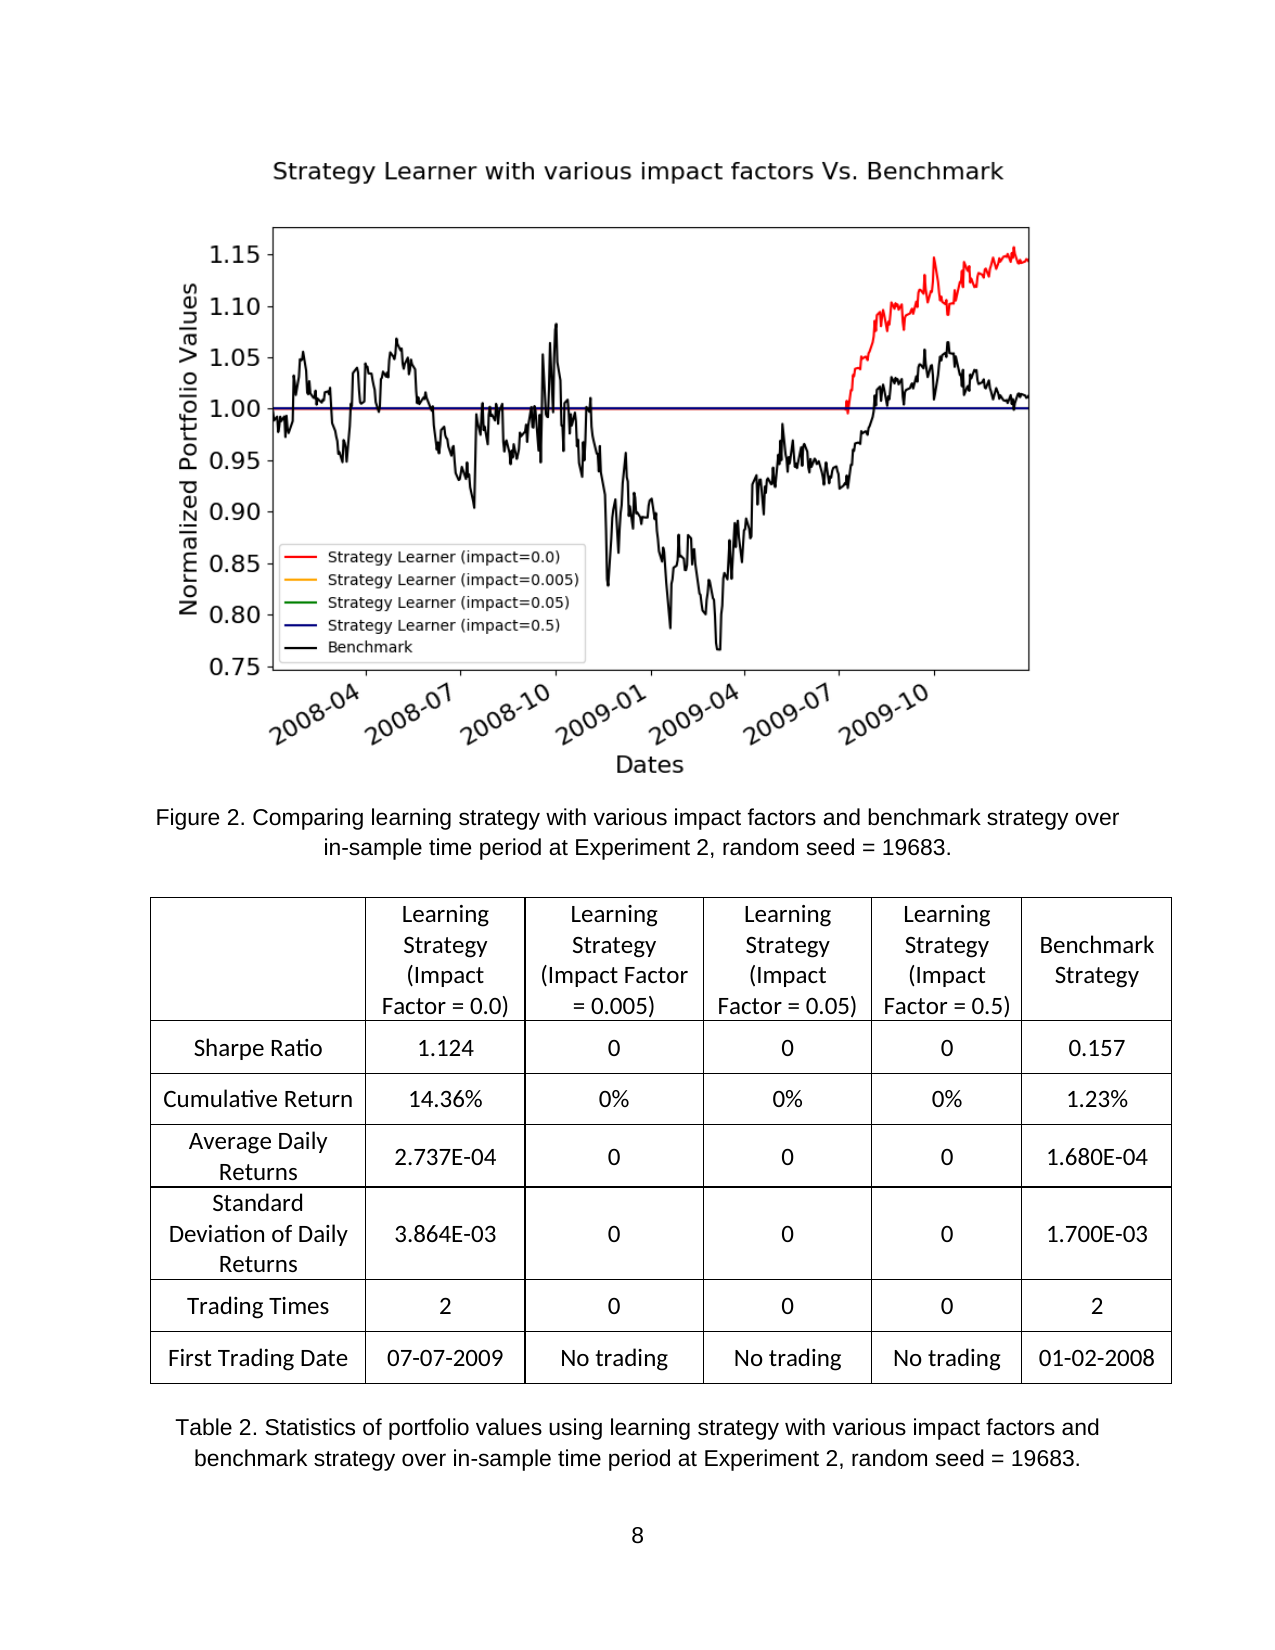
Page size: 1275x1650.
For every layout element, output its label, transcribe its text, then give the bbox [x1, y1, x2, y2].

table_header Learning Strategy (Impact Factor = 0.5) [872, 898, 1021, 1020]
table_cell 0 [872, 1188, 1021, 1279]
table_cell 0 [526, 1021, 703, 1072]
table_cell 0 [704, 1188, 871, 1279]
table_cell 0 [872, 1021, 1021, 1072]
picture [150, 150, 1125, 800]
table_header Learning Strategy (Impact Factor = 0.005) [526, 898, 703, 1020]
table_cell 0.157 [1022, 1021, 1171, 1072]
table_cell 0 [704, 1021, 871, 1072]
table_cell Standard Deviation of Daily Returns [151, 1188, 365, 1279]
table_cell 0% [872, 1074, 1021, 1124]
table_cell 0 [872, 1125, 1021, 1186]
table_header Learning Strategy (Impact Factor = 0.05) [704, 898, 871, 1020]
table_cell 1.680E-04 [1022, 1125, 1171, 1186]
table_cell 0 [704, 1280, 871, 1331]
table_cell Average Daily Returns [151, 1125, 365, 1186]
table_cell 0% [526, 1074, 703, 1124]
table_cell 0 [526, 1125, 703, 1186]
table_cell 1.23% [1022, 1074, 1171, 1124]
table_cell First Trading Date [151, 1332, 365, 1383]
table_cell 2.737E-04 [366, 1125, 524, 1186]
table_header Learning Strategy (Impact Factor = 0.0) [366, 898, 524, 1020]
table_cell 2 [1022, 1280, 1171, 1331]
table_header Benchmark Strategy [1022, 898, 1171, 1020]
text Table 2. Statistics of portfolio values using learning strategy with various impact factors and benchmark strategy over in-sample time period at Experiment 2, random seed = 19683. [150, 1414, 1125, 1471]
table_cell No trading [872, 1332, 1021, 1383]
table_cell 07-07-2009 [366, 1332, 524, 1383]
text Figure 2. Comparing learning strategy with various impact factors and benchmark strategy over in-sample time period at Experiment 2, random seed = 19683. [150, 804, 1125, 860]
table_cell 14.36% [366, 1074, 524, 1124]
table_cell No trading [526, 1332, 703, 1383]
table_cell 0 [526, 1280, 703, 1331]
table_cell 3.864E-03 [366, 1188, 524, 1279]
table_cell 0 [526, 1188, 703, 1279]
table_cell No trading [704, 1332, 871, 1383]
table_cell 01-02-2008 [1022, 1332, 1171, 1383]
table_cell Sharpe Ratio [151, 1021, 365, 1072]
table_header [151, 898, 365, 1020]
table_cell Cumulative Return [151, 1074, 365, 1124]
table_cell 2 [366, 1280, 524, 1331]
table_cell 0% [704, 1074, 871, 1124]
table_cell 1.700E-03 [1022, 1188, 1171, 1279]
table_cell 0 [704, 1125, 871, 1186]
table_cell 0 [872, 1280, 1021, 1331]
table_cell Trading Times [151, 1280, 365, 1331]
table_cell 1.124 [366, 1021, 524, 1072]
